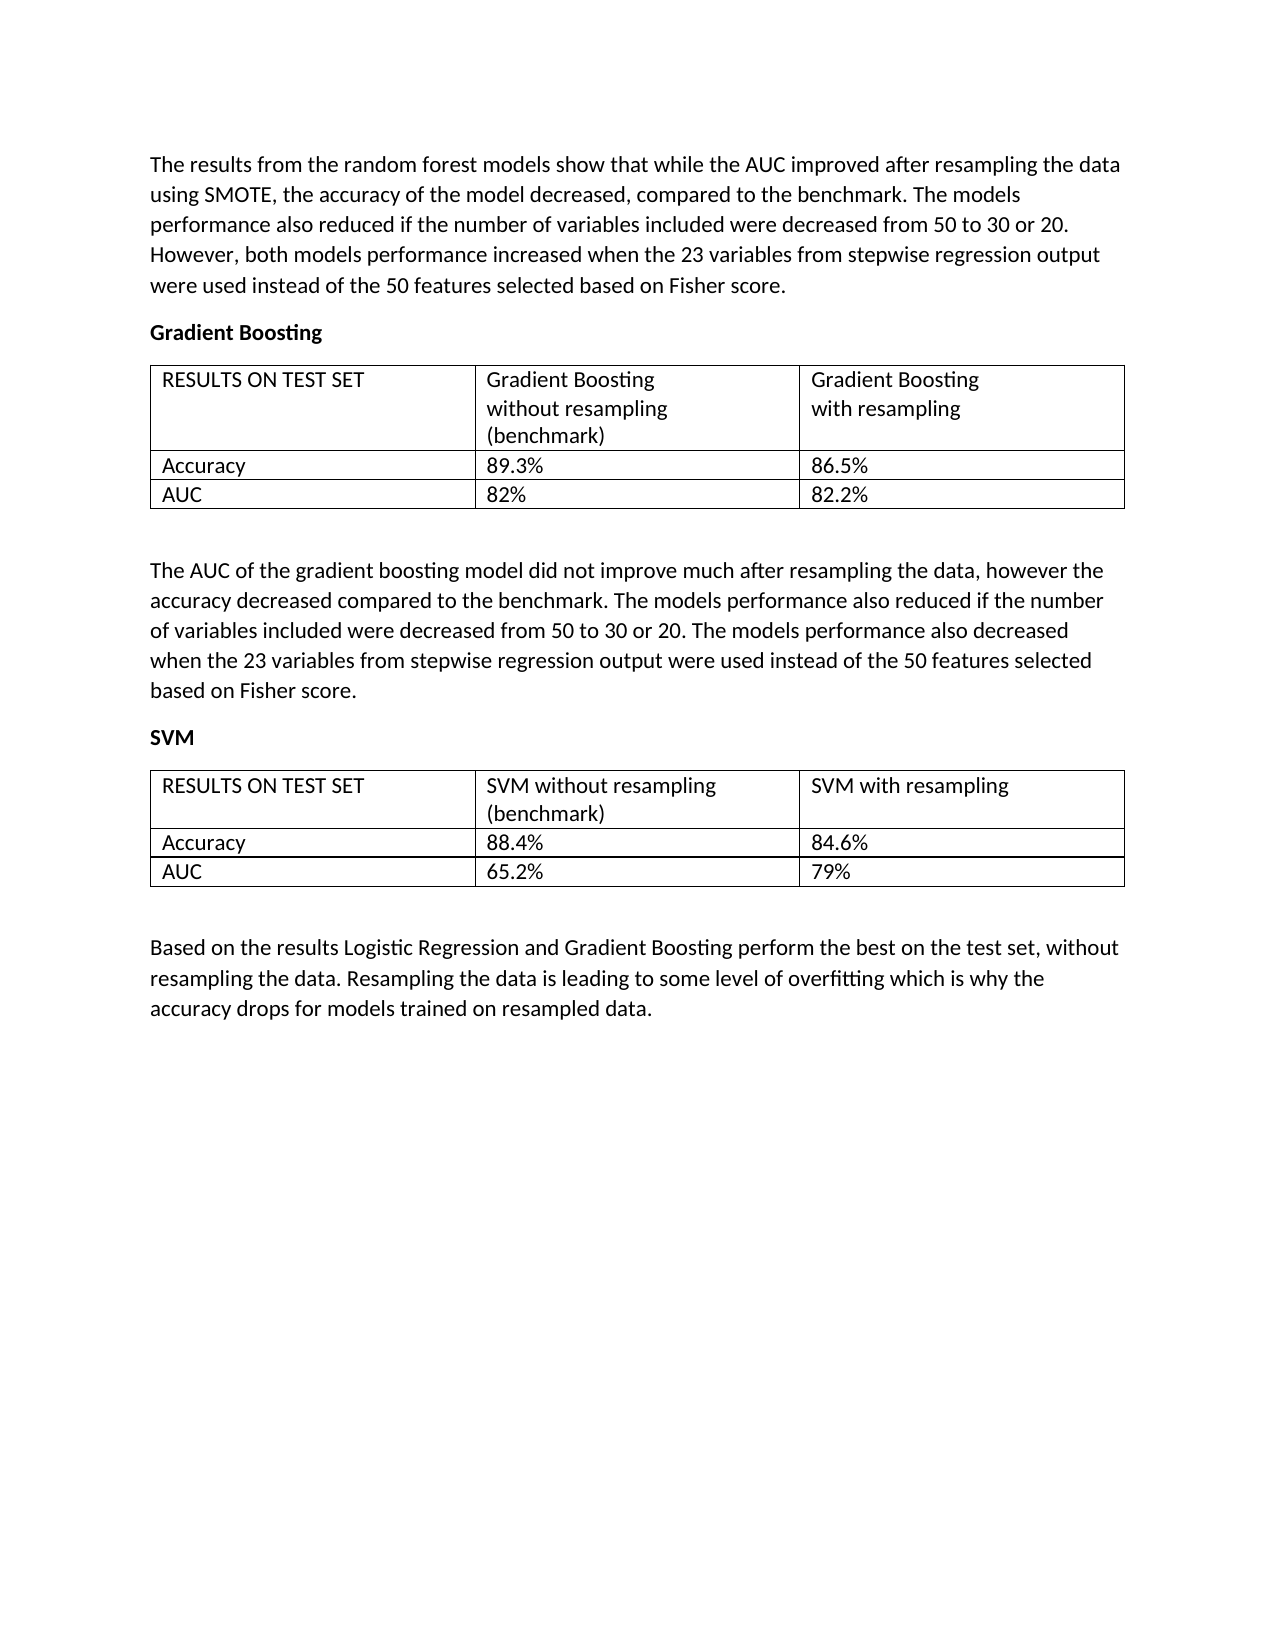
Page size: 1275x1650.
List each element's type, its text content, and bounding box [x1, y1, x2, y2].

table_header SVM without resampling (benchmark) [476, 771, 799, 827]
table_cell 84.6% [800, 829, 1124, 856]
table_cell AUC [151, 858, 475, 886]
table_header RESULTS ON TEST SET [151, 771, 475, 827]
table_cell AUC [151, 480, 475, 508]
text Gradient Boosting [150, 318, 1125, 346]
table_cell 82.2% [800, 480, 1124, 508]
table_cell 65.2% [476, 858, 799, 886]
table_header Gradient Boosting with resampling [800, 366, 1124, 450]
text SVM [150, 723, 1125, 751]
table_header Gradient Boosting without resampling (benchmark) [476, 366, 799, 450]
table_cell Accuracy [151, 451, 475, 479]
table_cell 82% [476, 480, 799, 508]
table_header RESULTS ON TEST SET [151, 366, 475, 450]
table_cell 79% [800, 858, 1124, 886]
text The AUC of the gradient boosting model did not improve much after resampling the data, however the accuracy decreased compared to the benchmark. The models performance also reduced if the number of variables included were decreased from 50 to 30 or 20. The models performance also decreased when the 23 variables from stepwise regression output were used instead of the 50 features selected based on Fisher score. [150, 556, 1125, 704]
table_cell 89.3% [476, 451, 799, 479]
text Based on the results Logistic Regression and Gradient Boosting perform the best on the test set, without resampling the data. Resampling the data is leading to some level of overfitting which is why the accuracy drops for models trained on resampled data. [150, 933, 1125, 1022]
table_cell 88.4% [476, 829, 799, 856]
table_cell 86.5% [800, 451, 1124, 479]
table_header SVM with resampling [800, 771, 1124, 827]
table_cell Accuracy [151, 829, 475, 856]
text The results from the random forest models show that while the AUC improved after resampling the data using SMOTE, the accuracy of the model decreased, compared to the benchmark. The models performance also reduced if the number of variables included were decreased from 50 to 30 or 20. However, both models performance increased when the 23 variables from stepwise regression output were used instead of the 50 features selected based on Fisher score. [150, 150, 1125, 299]
